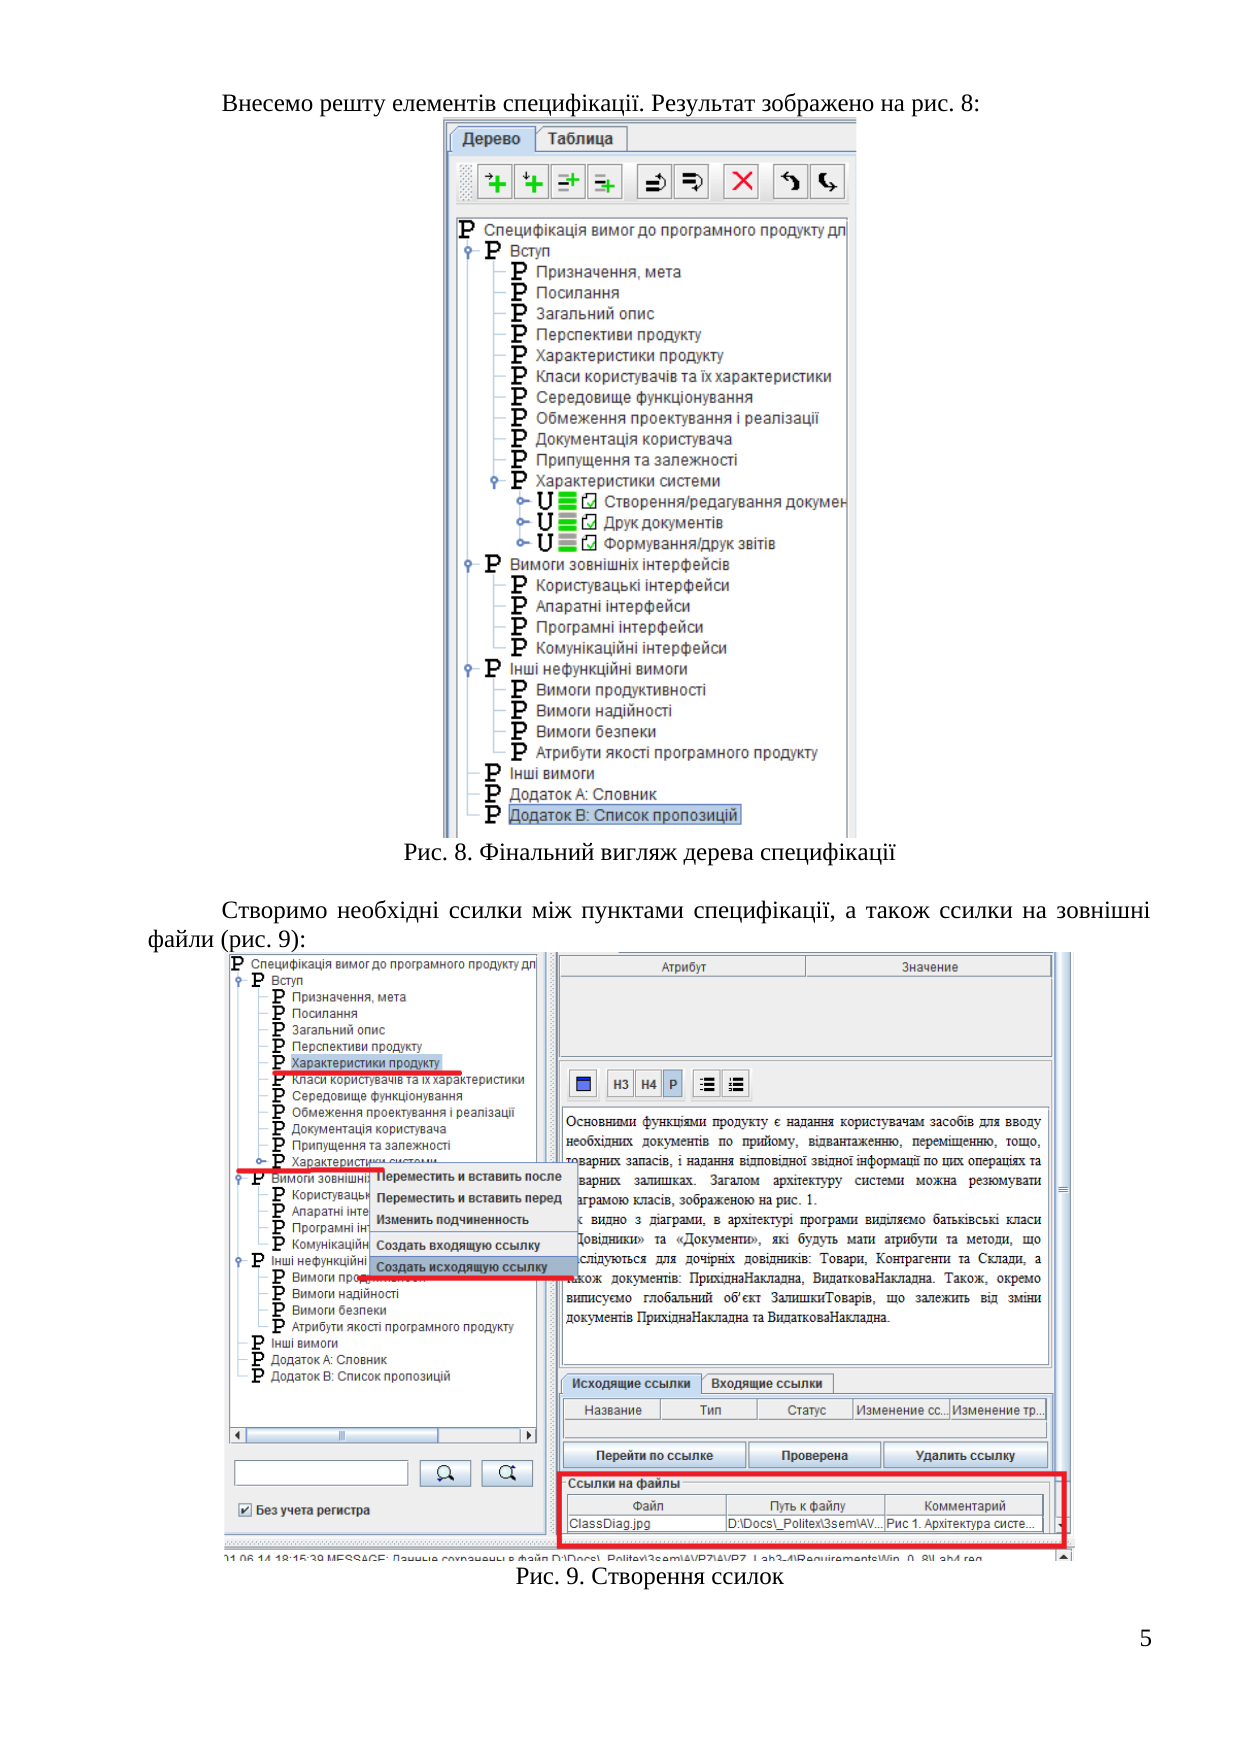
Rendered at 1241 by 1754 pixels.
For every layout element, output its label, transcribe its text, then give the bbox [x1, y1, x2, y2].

picture [224, 952, 1075, 1561]
picture [442, 117, 857, 838]
text Рис. 8. Фінальний вигляж дерева специфікації [148, 837, 1152, 866]
text Створимо необхідні ссилки між пунктами специфікації, а також ссилки на зовнішні файли (рис. 9): [148, 895, 1152, 952]
text Рис. 9. Створення ссилок [148, 1561, 1152, 1590]
text Внесемо решту елементів специфікації. Результат зображено на рис. 8: [148, 88, 1152, 117]
